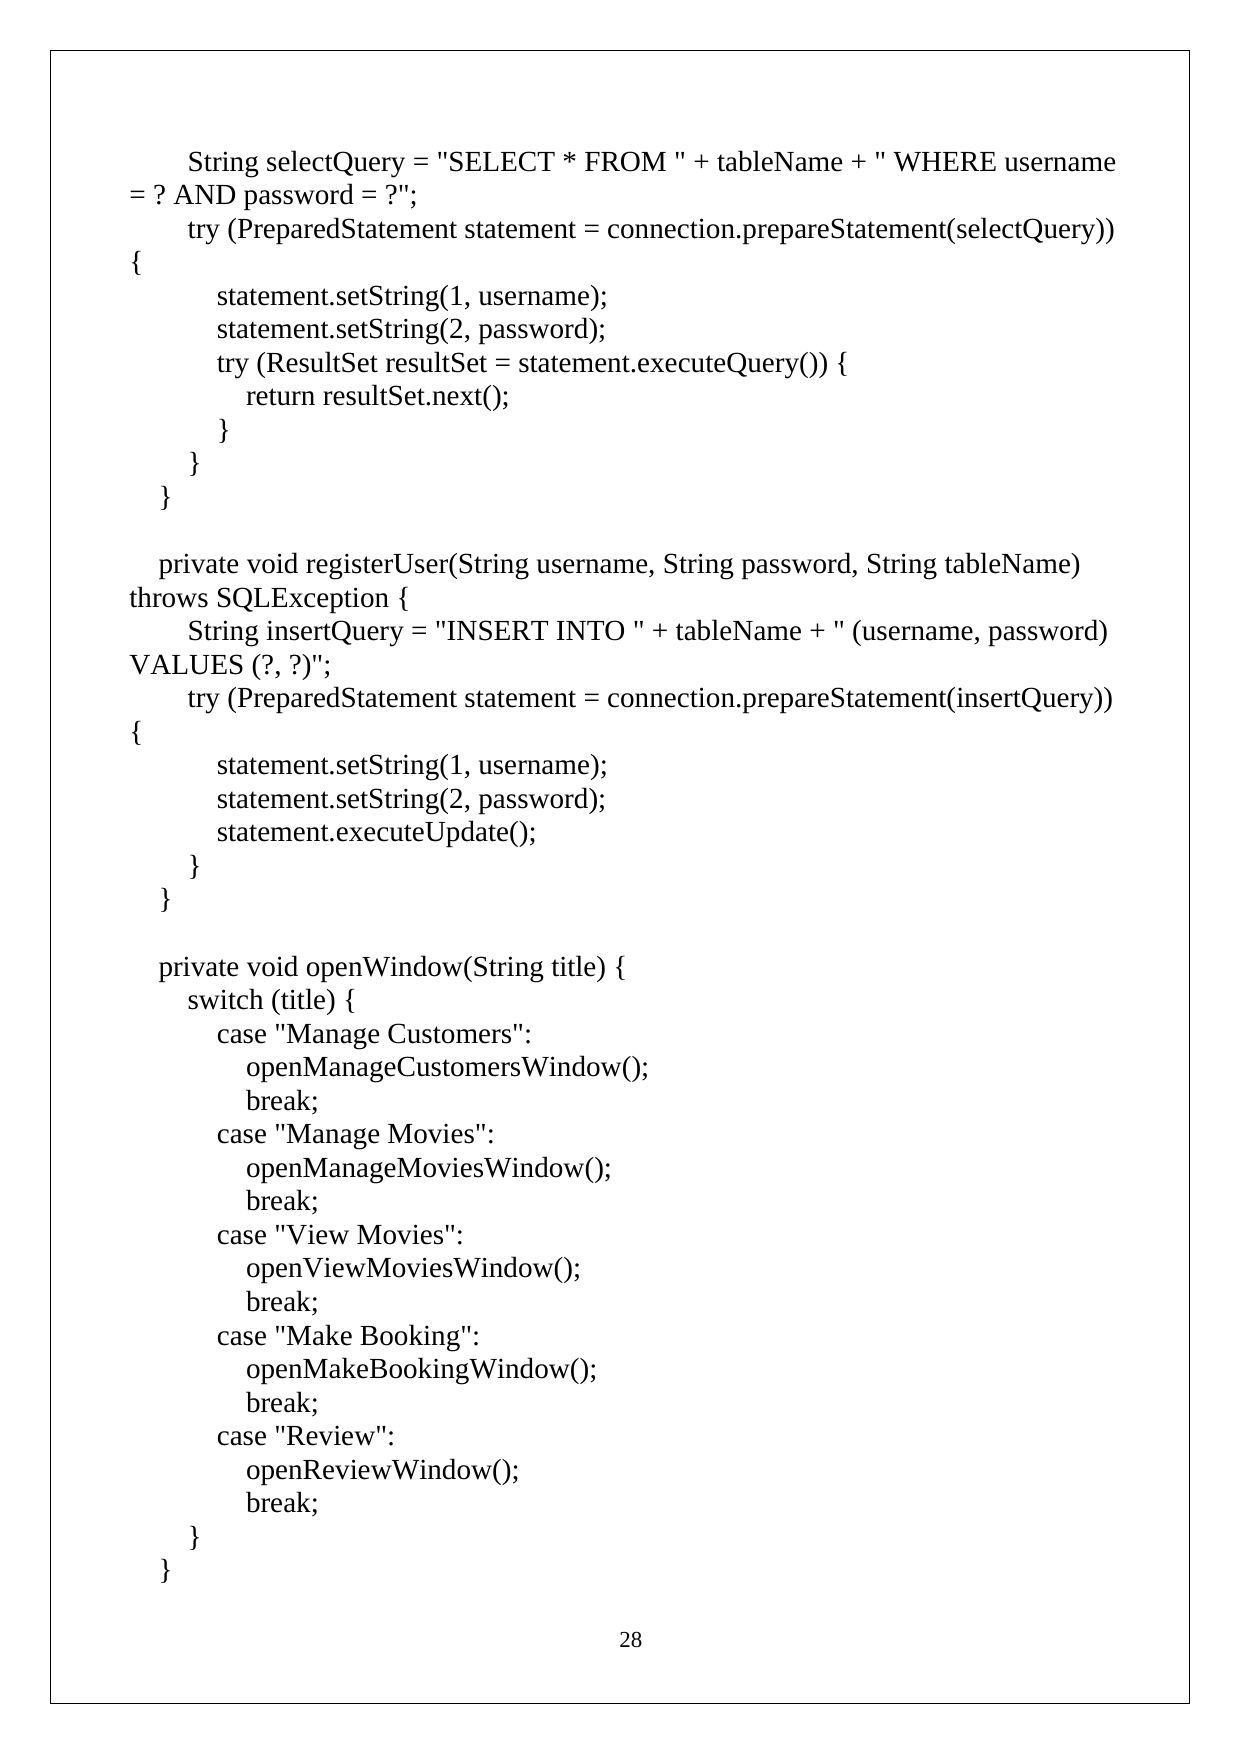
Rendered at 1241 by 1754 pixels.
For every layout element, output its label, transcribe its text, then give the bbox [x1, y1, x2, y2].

text case "Make Booking": [129, 1318, 1132, 1351]
text openManageCustomersWindow(); [129, 1049, 1132, 1083]
text String selectQuery = "SELECT * FROM " + tableName + " WHERE username = ? AND password = ?"; [129, 144, 1132, 211]
text switch (title) { [129, 982, 1132, 1016]
text statement.executeUpdate(); [129, 814, 1132, 848]
text case "Review": [129, 1418, 1132, 1452]
text case "Manage Customers": [129, 1016, 1132, 1049]
text return resultSet.next(); [129, 378, 1132, 412]
text } [129, 412, 1132, 446]
text } [129, 848, 1132, 882]
text openManageMoviesWindow(); [129, 1150, 1132, 1183]
text } [129, 882, 1132, 915]
text case "View Movies": [129, 1217, 1132, 1251]
text break; [129, 1385, 1132, 1418]
text break; [129, 1284, 1132, 1318]
text String insertQuery = "INSERT INTO " + tableName + " (username, password) VALUES (?, ?)"; [129, 613, 1132, 680]
text statement.setString(1, username); [129, 747, 1132, 781]
text try (PreparedStatement statement = connection.prepareStatement(selectQuery)) { [129, 211, 1132, 278]
text openViewMoviesWindow(); [129, 1251, 1132, 1284]
text private void openWindow(String title) { [129, 949, 1132, 982]
text break; [129, 1083, 1132, 1116]
text openReviewWindow(); [129, 1452, 1132, 1485]
text statement.setString(1, username); [129, 278, 1132, 311]
text case "Manage Movies": [129, 1116, 1132, 1150]
text statement.setString(2, password); [129, 311, 1132, 345]
text } [129, 1519, 1132, 1552]
text break; [129, 1183, 1132, 1217]
text try (PreparedStatement statement = connection.prepareStatement(insertQuery)) { [129, 680, 1132, 747]
text } [129, 446, 1132, 479]
text } [129, 479, 1132, 513]
text break; [129, 1485, 1132, 1519]
text openMakeBookingWindow(); [129, 1351, 1132, 1385]
text } [129, 1552, 1132, 1586]
text private void registerUser(String username, String password, String tableName) throws SQLException { [129, 546, 1132, 613]
text statement.setString(2, password); [129, 781, 1132, 814]
text try (ResultSet resultSet = statement.executeQuery()) { [129, 345, 1132, 378]
